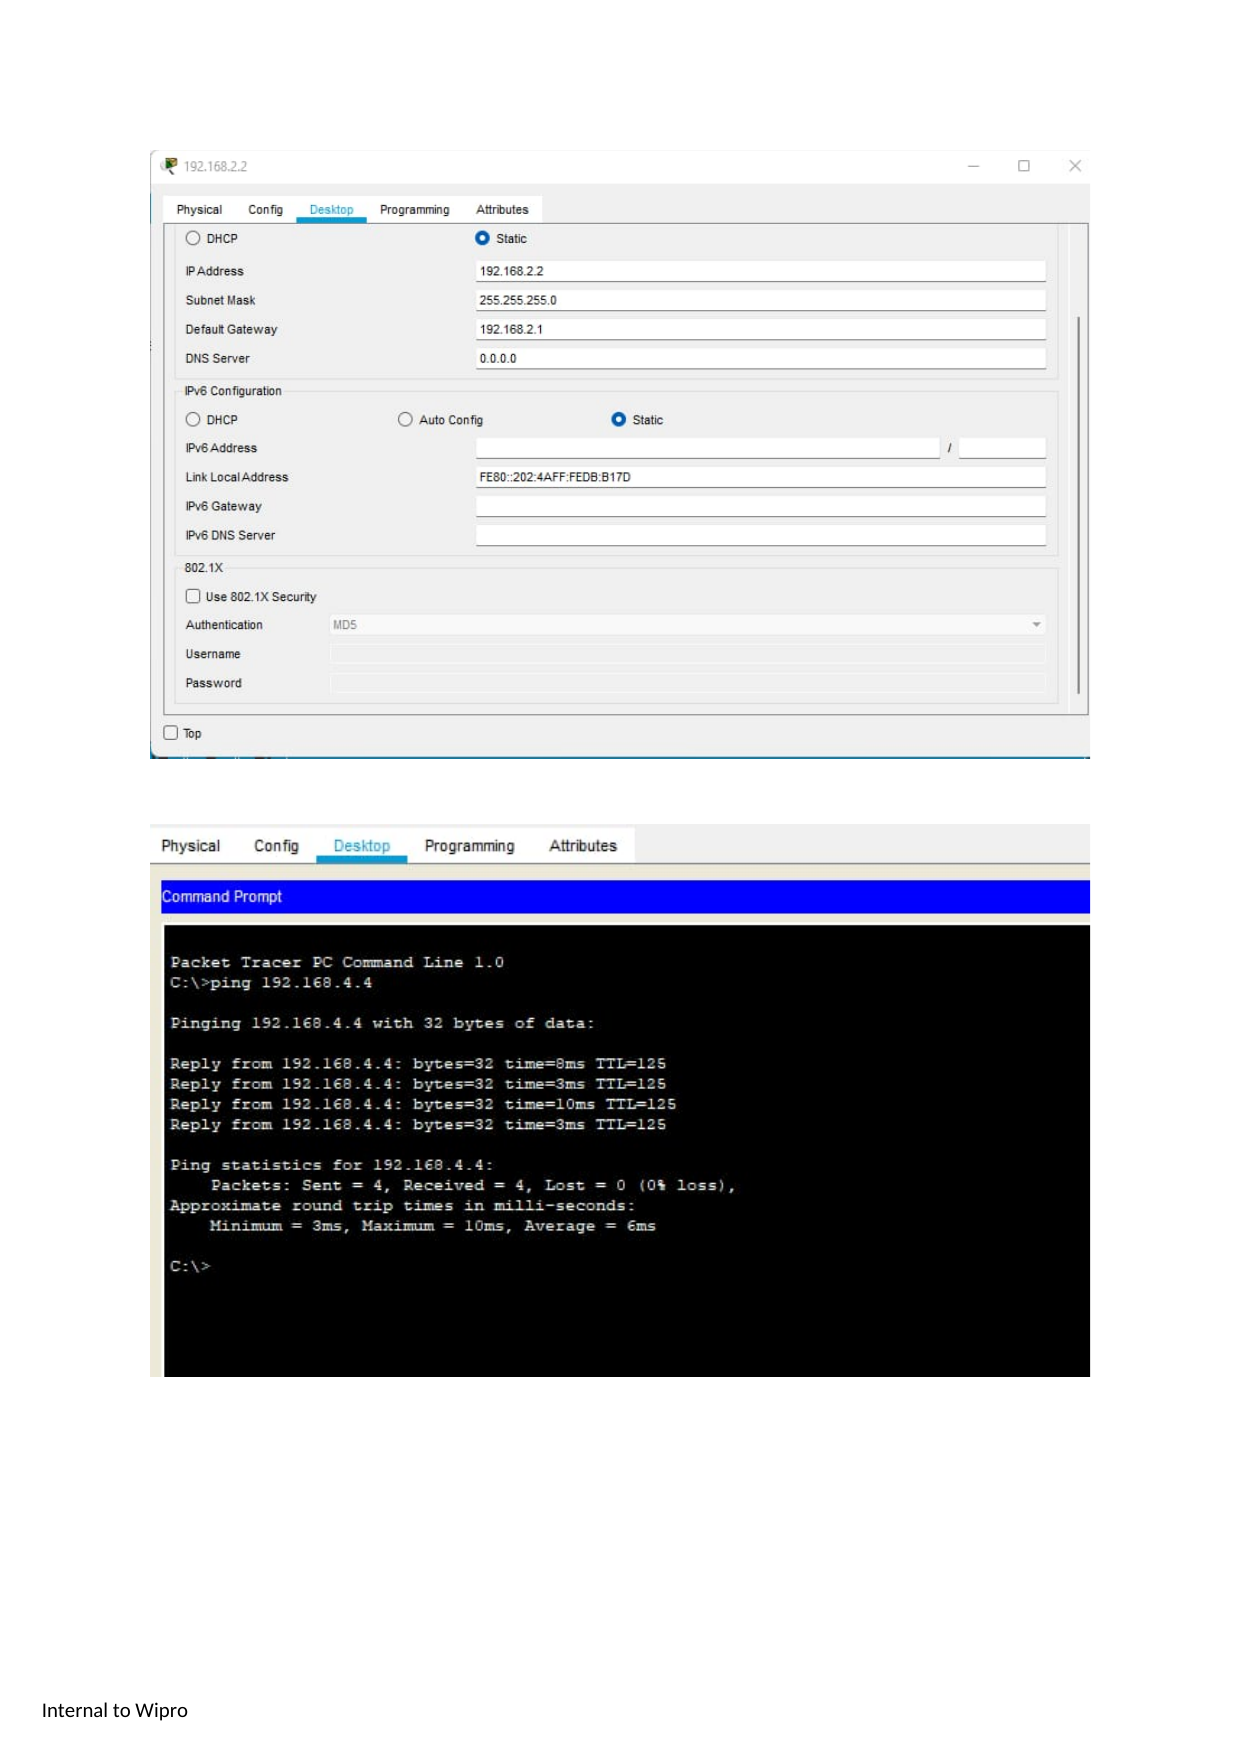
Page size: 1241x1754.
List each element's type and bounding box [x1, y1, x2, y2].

picture [150, 150, 1091, 759]
picture [150, 824, 1091, 1377]
